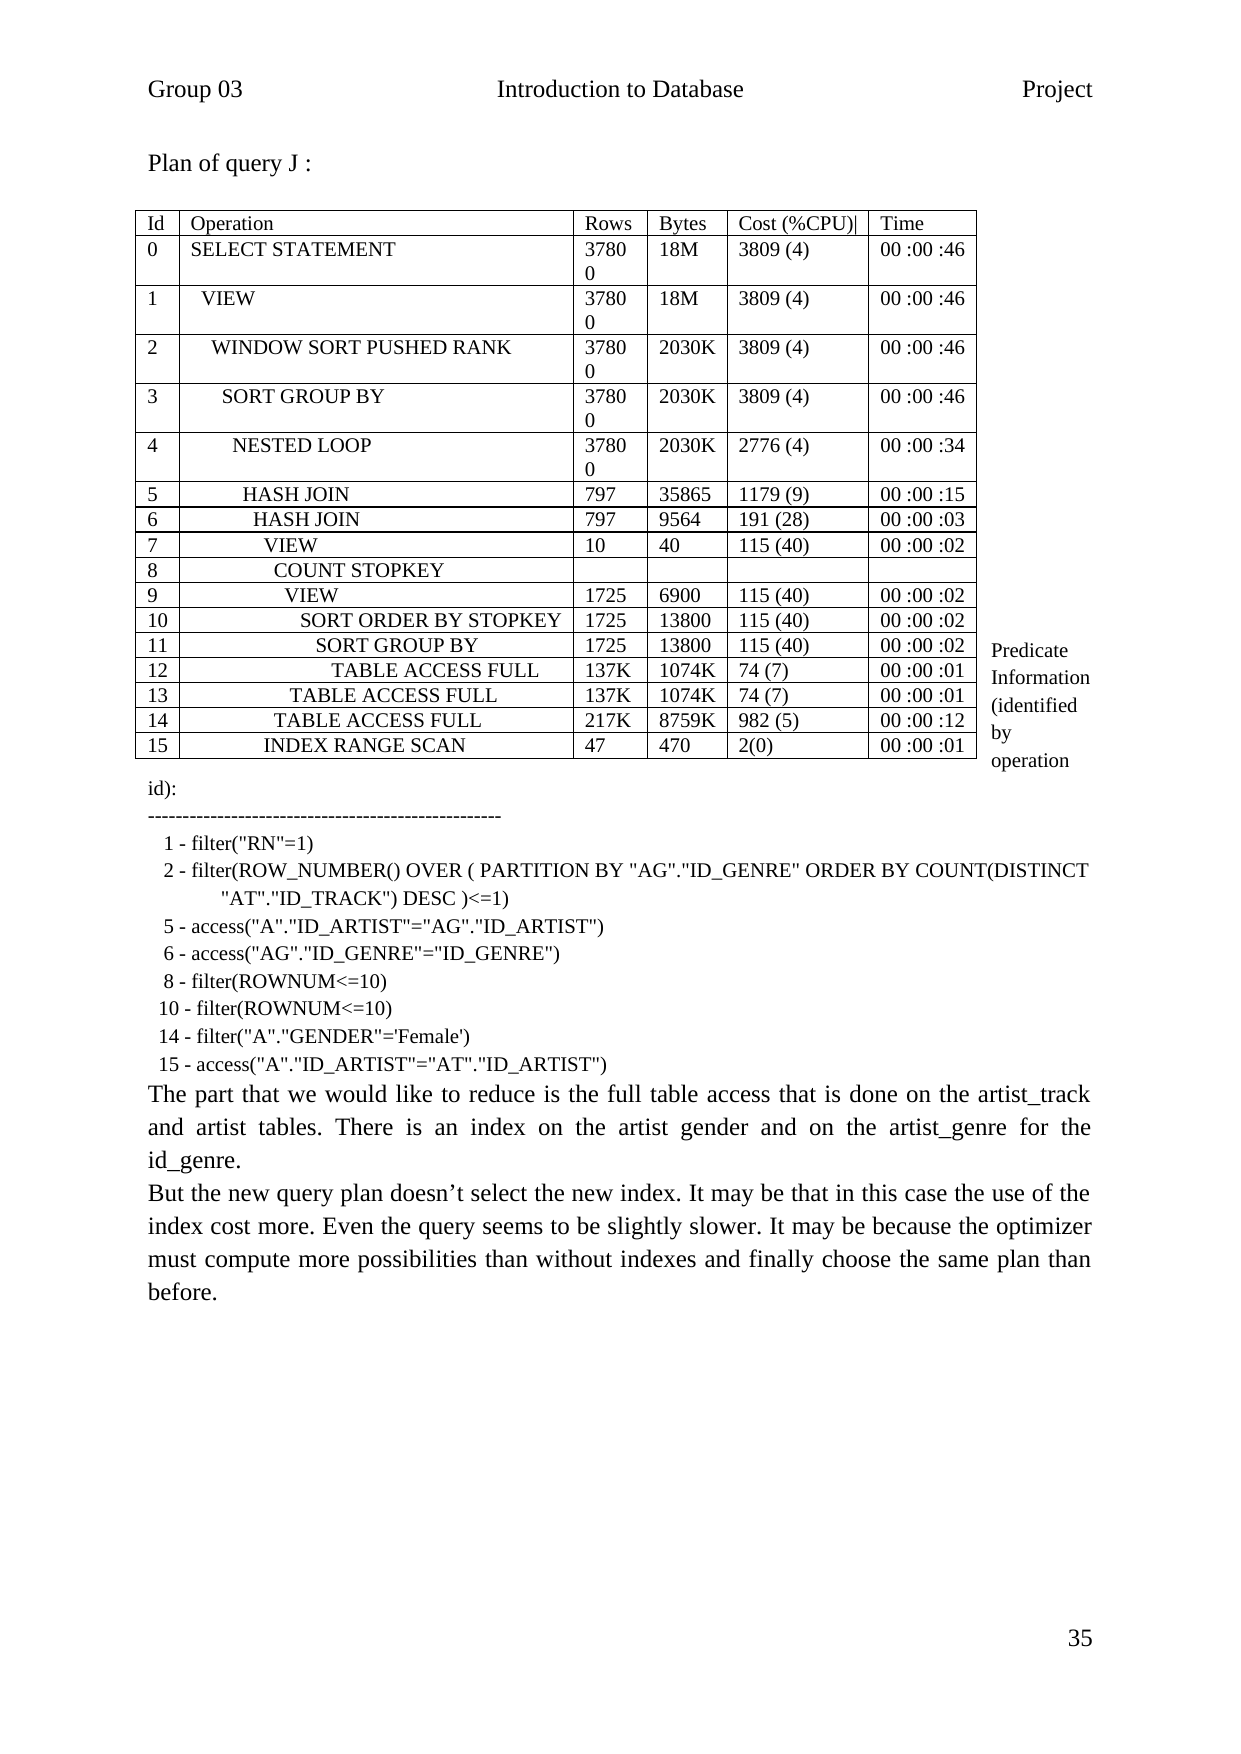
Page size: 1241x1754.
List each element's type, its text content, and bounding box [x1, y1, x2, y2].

table_cell 37800 [574, 236, 647, 284]
table_cell 37800 [574, 335, 647, 383]
table_cell 1725 [574, 608, 647, 632]
table_cell 1725 [574, 633, 647, 657]
table_header Operation [180, 211, 573, 235]
table_cell 74 (7) [728, 658, 868, 682]
table_cell TABLE ACCESS FULL [180, 683, 573, 707]
table_cell 00 :00 :02 [869, 533, 976, 557]
table_cell 115 (40) [728, 608, 868, 632]
text 8 - filter(ROWNUM<=10) [148, 969, 1093, 993]
table_cell 13800 [648, 608, 727, 632]
text 1 - filter("RN"=1) [148, 831, 1093, 855]
table_cell 13 [136, 683, 179, 707]
table_cell 00 :00 :02 [869, 583, 976, 607]
table_cell 00 :00 :01 [869, 733, 976, 757]
table_cell 797 [574, 508, 647, 531]
table_cell SORT GROUP BY [180, 633, 573, 657]
table_cell 00 :00 :02 [869, 608, 976, 632]
table_cell 2030K [648, 335, 727, 383]
table_cell 7 [136, 533, 179, 557]
text 2 - filter(ROW_NUMBER() OVER ( PARTITION BY "AG"."ID_GENRE" ORDER BY COUNT(DISTINCT [148, 858, 1093, 882]
table_cell 12 [136, 658, 179, 682]
text Predicate Information (identified by operation id): [148, 637, 1093, 799]
table_cell 00 :00 :46 [869, 236, 976, 284]
table_cell 18M [648, 236, 727, 284]
text 14 - filter("A"."GENDER"='Female') [148, 1024, 1093, 1048]
text 15 - access("A"."ID_ARTIST"="AT"."ID_ARTIST") [148, 1052, 1093, 1076]
table_cell 137K [574, 683, 647, 707]
table_cell 3809 (4) [728, 286, 868, 334]
table_cell 470 [648, 733, 727, 757]
table_cell 00 :00 :12 [869, 708, 976, 732]
table_cell 2030K [648, 433, 727, 481]
text 10 - filter(ROWNUM<=10) [148, 996, 1093, 1020]
table_cell 137K [574, 658, 647, 682]
table_cell 00 :00 :01 [869, 683, 976, 707]
table_cell 00 :00 :34 [869, 433, 976, 481]
table_cell SELECT STATEMENT [180, 236, 573, 284]
table_cell 40 [648, 533, 727, 557]
text --------------------------------------------------- [148, 803, 1093, 827]
table_cell 10 [574, 533, 647, 557]
table_cell [869, 558, 976, 582]
table_cell 37800 [574, 384, 647, 432]
table_cell 15 [136, 733, 179, 757]
table_cell 3809 (4) [728, 236, 868, 284]
table_cell 00 :00 :01 [869, 658, 976, 682]
table_cell WINDOW SORT PUSHED RANK [180, 335, 573, 383]
table_header Id [136, 211, 179, 235]
table_cell [574, 558, 647, 582]
table_cell 00 :00 :46 [869, 384, 976, 432]
table_cell COUNT STOPKEY [180, 558, 573, 582]
table_cell 37800 [574, 433, 647, 481]
table_cell SORT ORDER BY STOPKEY [180, 608, 573, 632]
table_cell 18M [648, 286, 727, 334]
table_cell 74 (7) [728, 683, 868, 707]
table_cell TABLE ACCESS FULL [180, 658, 573, 682]
table_cell 0 [136, 236, 179, 284]
table_header Bytes [648, 211, 727, 235]
table_cell 2 [136, 335, 179, 383]
table_cell 00 :00 :02 [869, 633, 976, 657]
table_cell 35865 [648, 482, 727, 506]
table_cell 47 [574, 733, 647, 757]
text The part that we would like to reduce is the full table access that is done on the artist_track and artist tables. There is an index on the artist gender and on the artist_genre for the id_genre. [148, 1079, 1093, 1174]
table_cell 6 [136, 508, 179, 531]
table_header Rows [574, 211, 647, 235]
table_cell 8759K [648, 708, 727, 732]
table_cell 2030K [648, 384, 727, 432]
table_header Time [869, 211, 976, 235]
text 6 - access("AG"."ID_GENRE"="ID_GENRE") [148, 941, 1093, 965]
table_cell 1179 (9) [728, 482, 868, 506]
table_cell 2776 (4) [728, 433, 868, 481]
table_cell 191 (28) [728, 508, 868, 531]
table_cell [728, 558, 868, 582]
table_cell 11 [136, 633, 179, 657]
table_cell 1 [136, 286, 179, 334]
table_cell 2(0) [728, 733, 868, 757]
table_cell 3809 (4) [728, 384, 868, 432]
table_cell 217K [574, 708, 647, 732]
table_cell 8 [136, 558, 179, 582]
text Plan of query J : [148, 148, 1093, 176]
table_cell 1074K [648, 658, 727, 682]
table_cell 13800 [648, 633, 727, 657]
table_cell INDEX RANGE SCAN [180, 733, 573, 757]
table_cell SORT GROUP BY [180, 384, 573, 432]
table_cell 115 (40) [728, 583, 868, 607]
text But the new query plan doesn’t select the new index. It may be that in this case the use of the index cost more. Even the query seems to be slightly slower. It may be because the optimizer must compute more possibilities than without indexes and finally choose the same plan than before. [148, 1178, 1093, 1306]
table_cell 00 :00 :46 [869, 286, 976, 334]
table_cell 1074K [648, 683, 727, 707]
table_cell 115 (40) [728, 533, 868, 557]
table_cell 797 [574, 482, 647, 506]
table_cell 3809 (4) [728, 335, 868, 383]
table_cell 00 :00 :15 [869, 482, 976, 506]
table_cell 6900 [648, 583, 727, 607]
table_cell 9 [136, 583, 179, 607]
table_cell 37800 [574, 286, 647, 334]
table_cell 9564 [648, 508, 727, 531]
table_cell HASH JOIN [180, 508, 573, 531]
table_cell 982 (5) [728, 708, 868, 732]
table_cell VIEW [180, 286, 573, 334]
table_cell 14 [136, 708, 179, 732]
table_cell VIEW [180, 533, 573, 557]
table_cell VIEW [180, 583, 573, 607]
text "AT"."ID_TRACK") DESC )<=1) [148, 886, 1093, 910]
table_cell 4 [136, 433, 179, 481]
table_cell 5 [136, 482, 179, 506]
table_cell 3 [136, 384, 179, 432]
table_cell [648, 558, 727, 582]
table_cell HASH JOIN [180, 482, 573, 506]
table_cell 1725 [574, 583, 647, 607]
text 5 - access("A"."ID_ARTIST"="AG"."ID_ARTIST") [148, 913, 1093, 938]
table_cell 115 (40) [728, 633, 868, 657]
table_cell 00 :00 :46 [869, 335, 976, 383]
table_cell 10 [136, 608, 179, 632]
table_header Cost (%CPU)| [728, 211, 868, 235]
table_cell NESTED LOOP [180, 433, 573, 481]
table_cell TABLE ACCESS FULL [180, 708, 573, 732]
table_cell 00 :00 :03 [869, 508, 976, 531]
